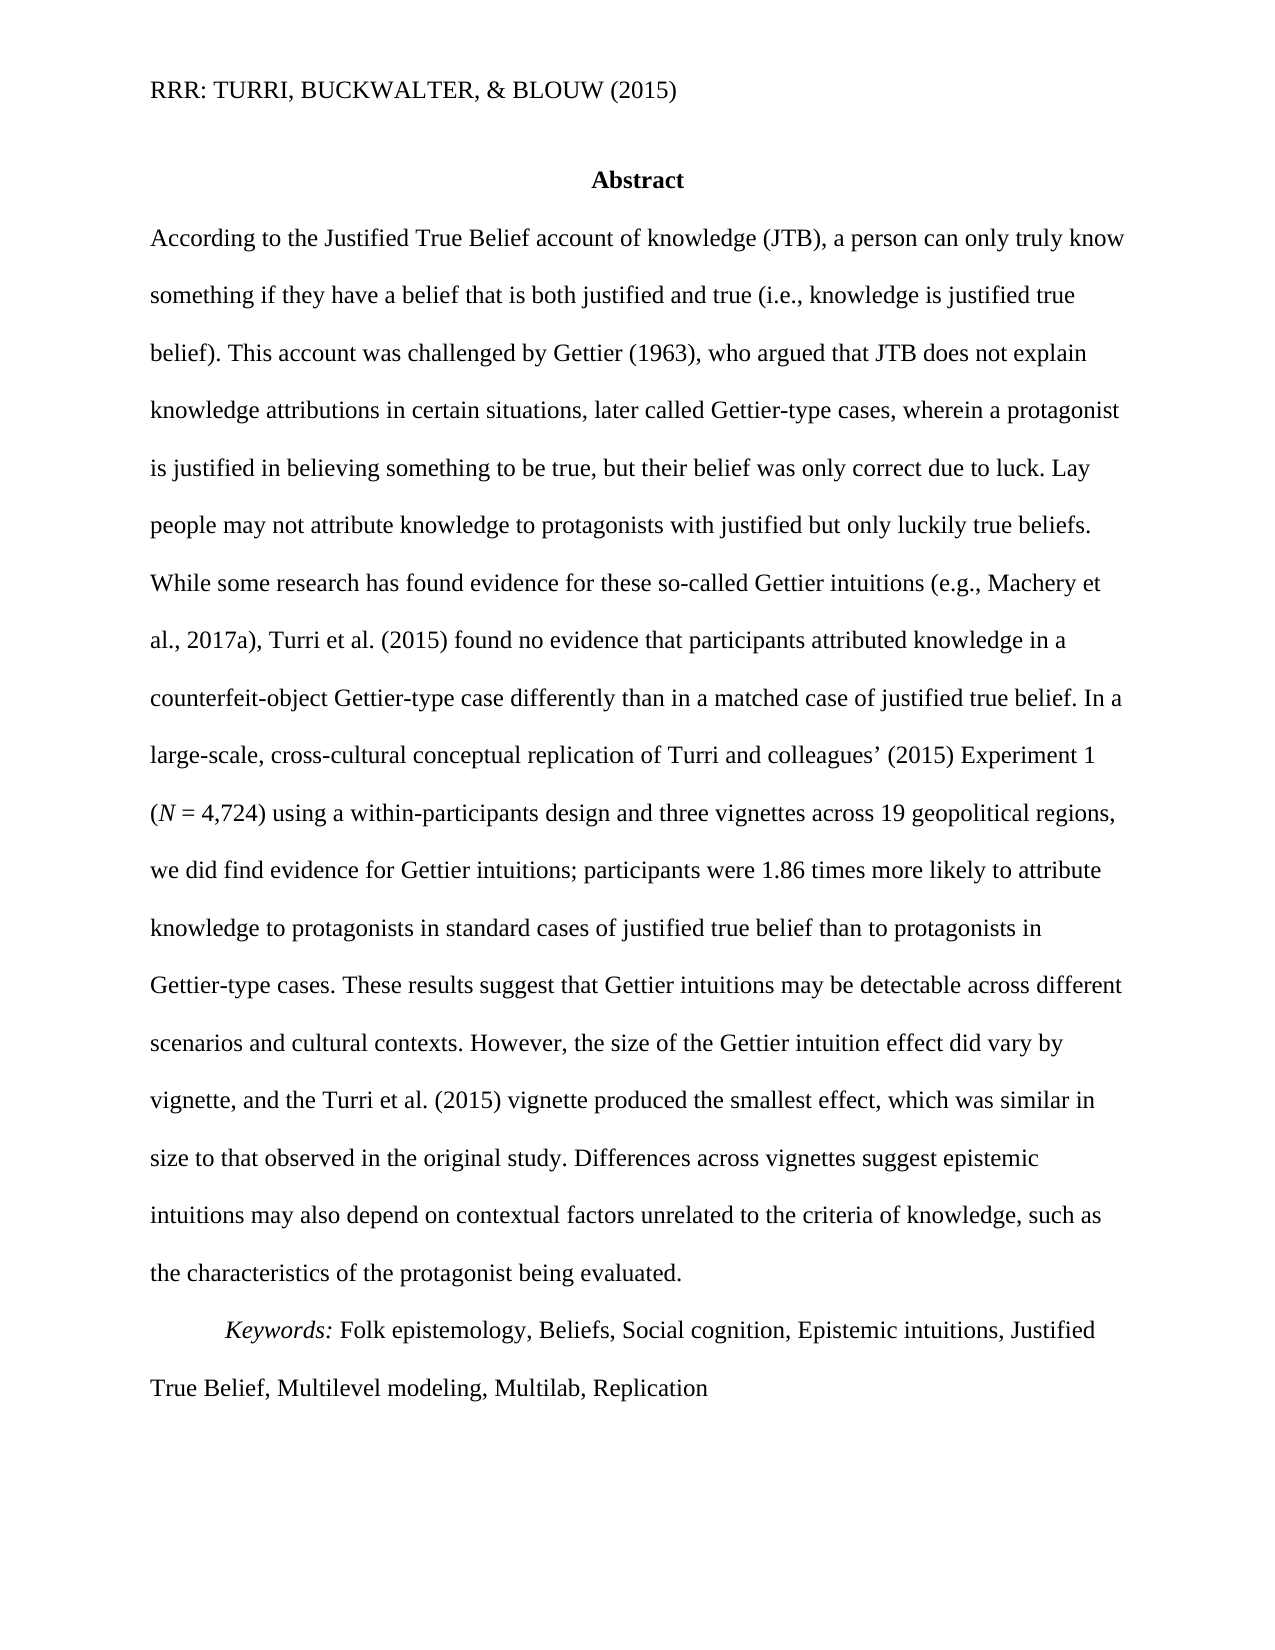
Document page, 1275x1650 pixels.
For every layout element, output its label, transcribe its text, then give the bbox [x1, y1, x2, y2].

subtitle Abstract [150, 165, 1125, 194]
text According to the Justified True Belief account of knowledge (JTB), a person can only truly know something if they have a belief that is both justified and true (i.e., knowledge is justified true belief). This account was challenged by Gettier (1963), who argued that JTB does not explain knowledge attributions in certain situations, later called Gettier-type cases, wherein a protagonist is justified in believing something to be true, but their belief was only correct due to luck. Lay people may not attribute knowledge to protagonists with justified but only luckily true beliefs. While some research has found evidence for these so-called Gettier intuitions (e.g., Machery et al., 2017a), Turri et al. (2015) found no evidence that participants attributed knowledge in a counterfeit-object Gettier-type case differently than in a matched case of justified true belief. In a large-scale, cross-cultural conceptual replication of Turri and colleagues’ (2015) Experiment 1 (N = 4,724) using a within-participants design and three vignettes across 19 geopolitical regions, we did find evidence for Gettier intuitions; participants were 1.86 times more likely to attribute knowledge to protagonists in standard cases of justified true belief than to protagonists in Gettier-type cases. These results suggest that Gettier intuitions may be detectable across different scenarios and cultural contexts. However, the size of the Gettier intuition effect did vary by vignette, and the Turri et al. (2015) vignette produced the smallest effect, which was similar in size to that observed in the original study. Differences across vignettes suggest epistemic intuitions may also depend on contextual factors unrelated to the criteria of knowledge, such as the characteristics of the protagonist being evaluated. [150, 223, 1125, 1287]
text Keywords: Folk epistemology, Beliefs, Social cognition, Epistemic intuitions, Justified True Belief, Multilevel modeling, Multilab, Replication [150, 1315, 1125, 1402]
